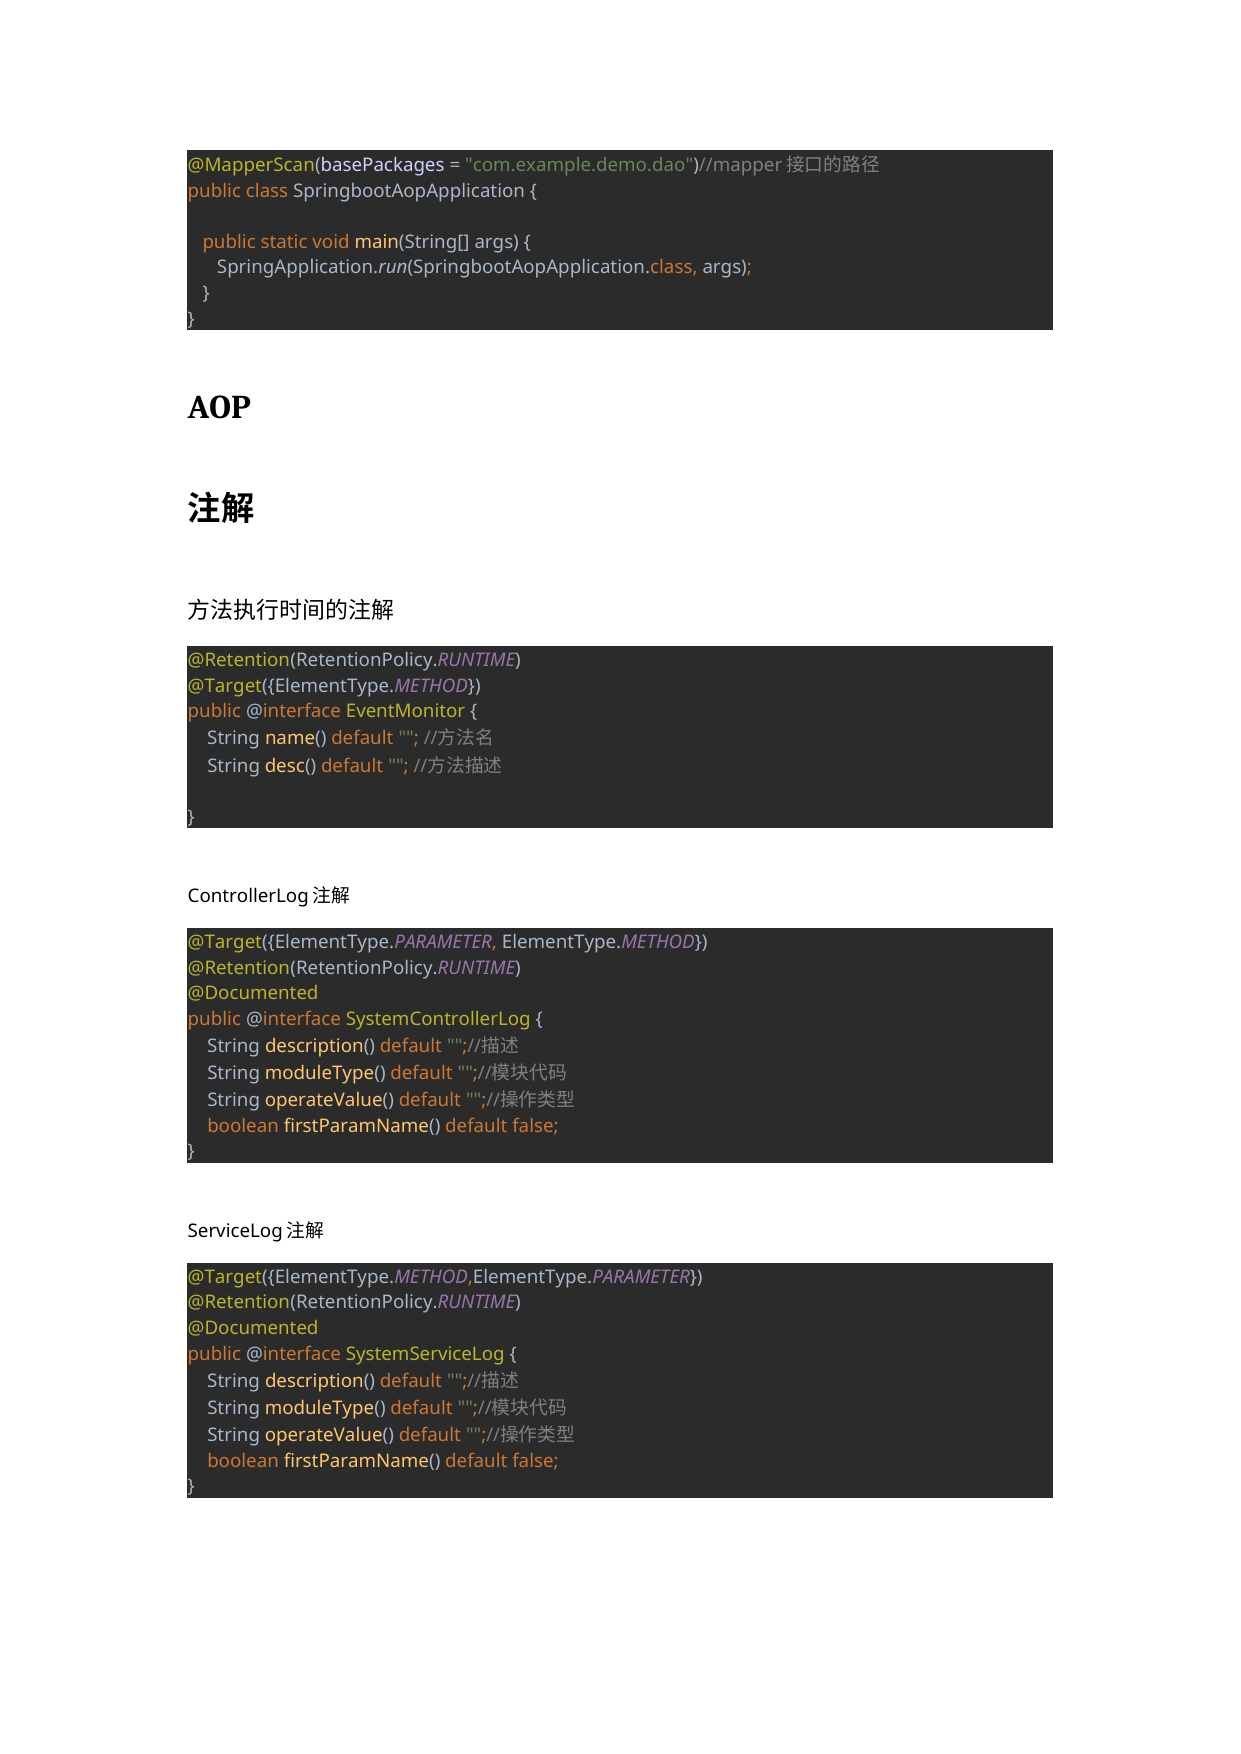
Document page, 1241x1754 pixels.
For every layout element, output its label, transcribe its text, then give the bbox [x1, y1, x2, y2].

text @Target({ElementType.PARAMETER, ElementType.METHOD}) @Retention(RetentionPolicy.RUNTIME) @Documented public @interface SystemControllerLog { String description() default "";//描述 String moduleType() default "";//模块代码 String operateValue() default "";//操作类型 boolean firstParamName() default false; } [187, 928, 1053, 1163]
text ControllerLog注解 [187, 881, 1053, 908]
subtitle 注解 [187, 482, 1053, 530]
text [187, 150, 1053, 330]
text @Target({ElementType.METHOD,ElementType.PARAMETER}) @Retention(RetentionPolicy.RUNTIME) @Documented public @interface SystemServiceLog { String description() default "";//描述 String moduleType() default "";//模块代码 String operateValue() default "";//操作类型 boolean firstParamName() default false; } [187, 1263, 1053, 1498]
text @Retention(RetentionPolicy.RUNTIME) @Target({ElementType.METHOD}) public @interface EventMonitor { String name() default ""; //方法名 String desc() default ""; //方法描述 } [187, 646, 1053, 828]
text 方法执行时间的注解 [187, 592, 1053, 626]
subtitle AOP [187, 389, 1053, 427]
text ServiceLog注解 [187, 1215, 1053, 1242]
